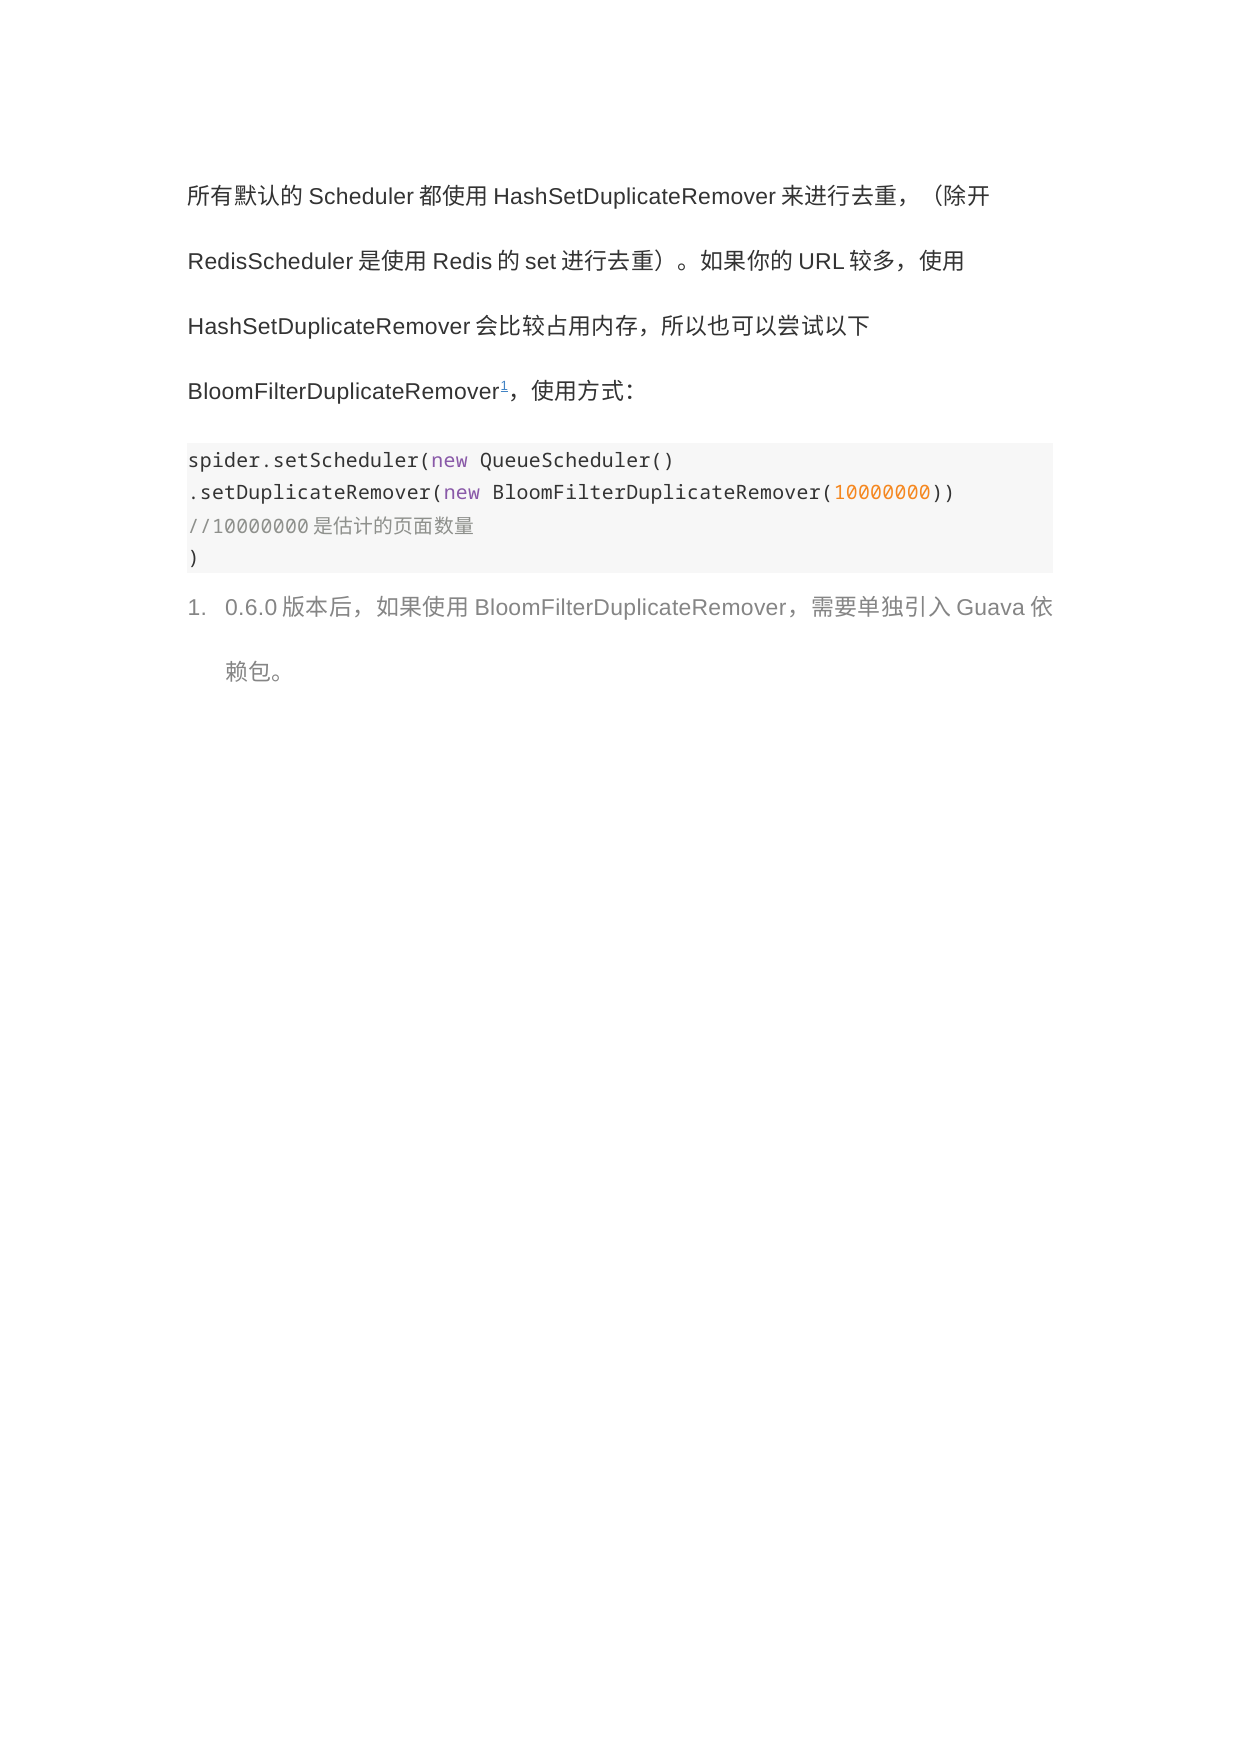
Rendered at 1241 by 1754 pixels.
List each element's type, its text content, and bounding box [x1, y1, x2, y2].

text .setDuplicateRemover(new BloomFilterDuplicateRemover(10000000)) //10000000是估计的页面数量 [187, 476, 1053, 541]
list 0.6.0版本后，如果使用BloomFilterDuplicateRemover，需要单独引入Guava依赖包。 [187, 573, 1053, 703]
text 所有默认的Scheduler都使用HashSetDuplicateRemover来进行去重，（除开RedisScheduler是使用Redis的set进行去重）。如果你的URL较多，使用HashSetDuplicateRemover会比较占用内存，所以也可以尝试以下BloomFilterDuplicateRemover1，使用方式： [187, 162, 1053, 422]
text ) [187, 541, 1053, 573]
text spider.setScheduler(new QueueScheduler() [187, 443, 1053, 476]
